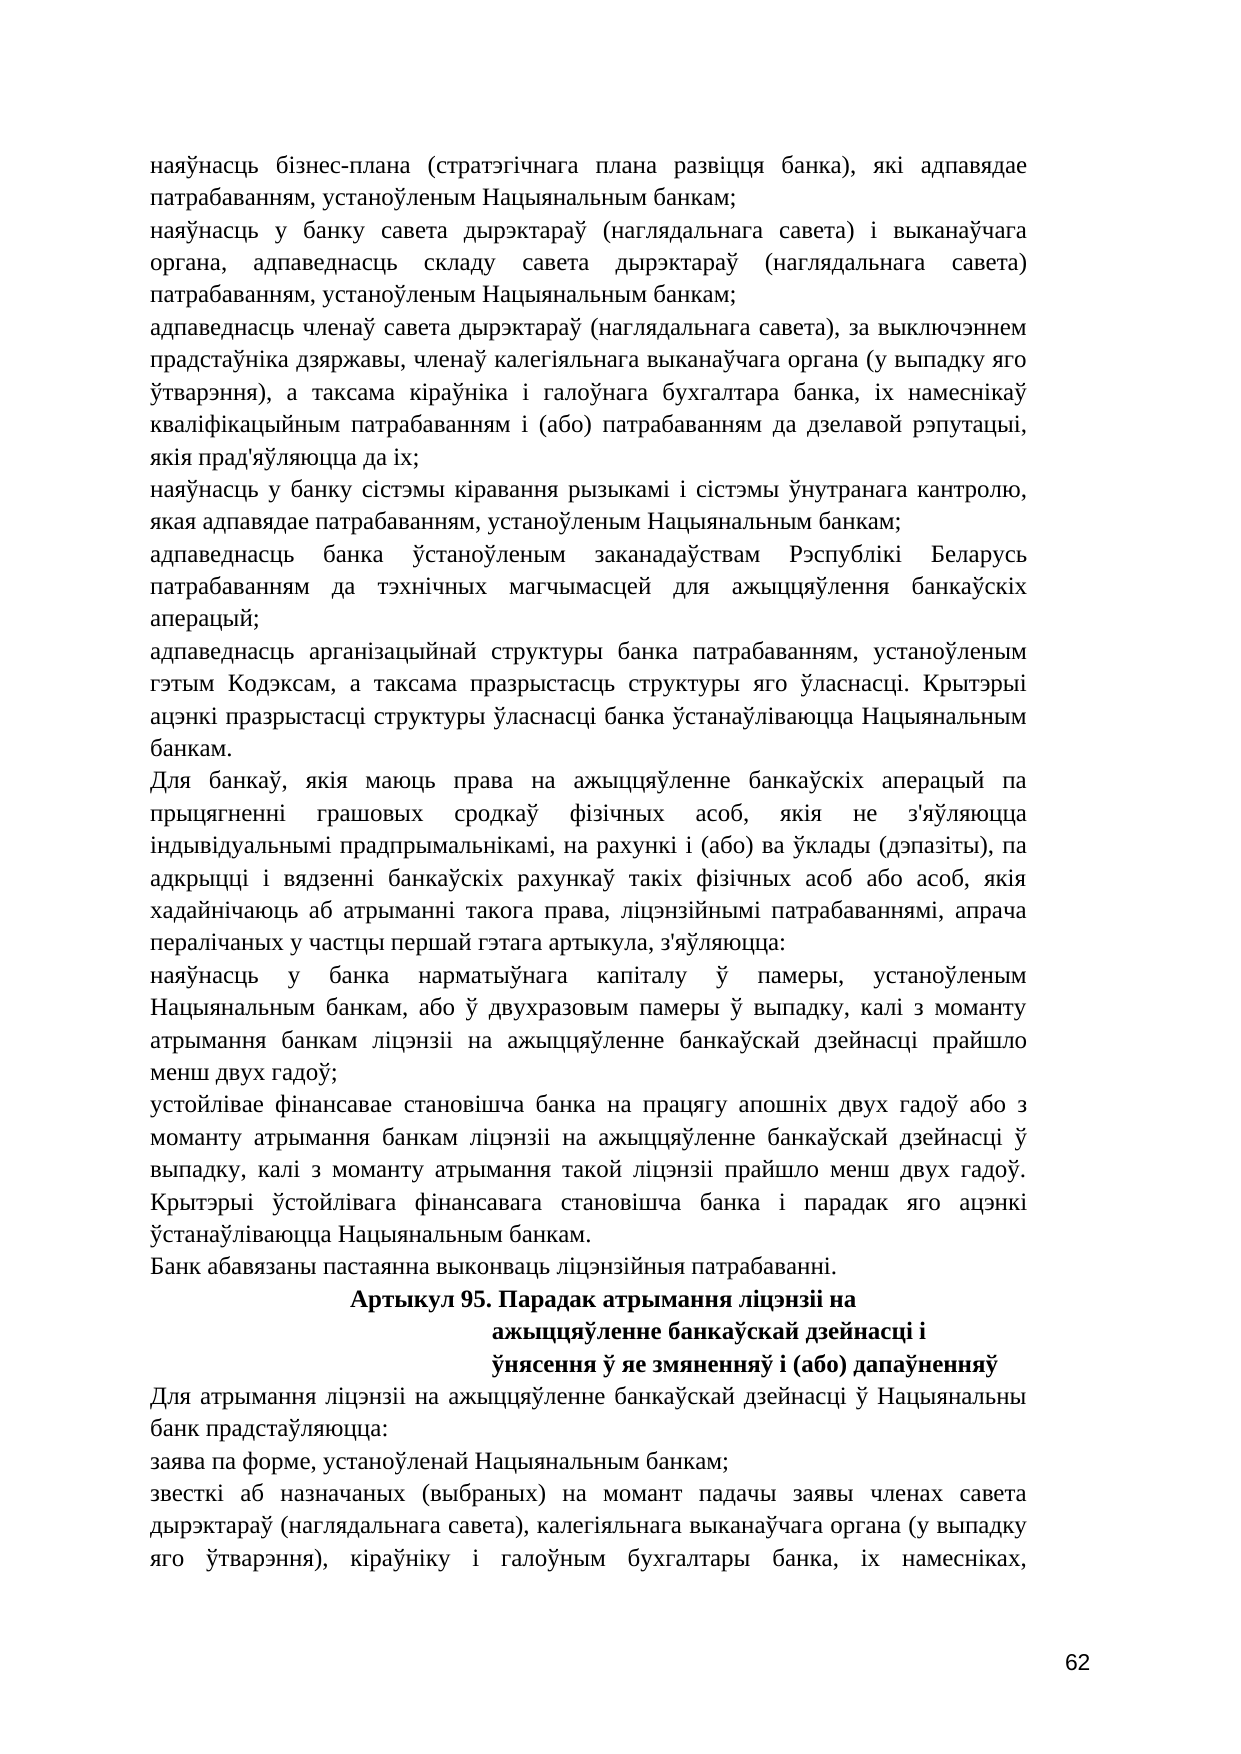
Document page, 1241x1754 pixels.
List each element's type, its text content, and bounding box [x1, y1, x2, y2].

text наяўнасць у банку савета дырэктараў (наглядальнага савета) і выканаўчага органа, адпаведнасць складу савета дырэктараў (наглядальнага савета) патрабаванням, устаноўленым Нацыянальным банкам; [150, 215, 1028, 308]
text адпаведнасць арганізацыйнай структуры банка патрабаванням, устаноўленым гэтым Кодэксам, а таксама празрыстасць структуры яго ўласнасці. Крытэрыі ацэнкі празрыстасці структуры ўласнасці банка ўстанаўліваюцца Нацыянальным банкам. [150, 636, 1028, 762]
text адпаведнасць банка ўстаноўленым заканадаўствам Рэспублікі Беларусь патрабаванням да тэхнічных магчымасцей для ажыццяўлення банкаўскіх аперацый; [150, 539, 1028, 632]
text наяўнасць у банку сістэмы кіравання рызыкамі і сістэмы ўнутранага кантролю, якая адпавядае патрабаванням, устаноўленым Нацыянальным банкам; [150, 474, 1028, 535]
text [150, 1478, 1028, 1572]
text заява па форме, устаноўленай Нацыянальным банкам; [150, 1446, 1028, 1474]
text Банк абавязаны пастаянна выконваць ліцэнзійныя патрабаванні. [150, 1251, 1028, 1280]
text наяўнасць бізнес-плана (стратэгічнага плана развіцця банка), які адпавядае патрабаванням, устаноўленым Нацыянальным банкам; [150, 150, 1028, 211]
text Для банкаў, якія маюць права на ажыццяўленне банкаўскіх аперацый па прыцягненні грашовых сродкаў фізічных асоб, якія не з'яўляюцца індывідуальнымі прадпрымальнікамі, на рахункі і (або) ва ўклады (дэпазіты), па адкрыцці і вядзенні банкаўскіх рахункаў такіх фізічных асоб або асоб, якія хадайнічаюць аб атрыманні такога права, ліцэнзійнымі патрабаваннямі, апрача пералічаных у частцы першай гэтага артыкула, з'яўляюцца: [150, 766, 1028, 956]
text Для атрымання ліцэнзіі на ажыццяўленне банкаўскай дзейнасці ў Нацыянальны банк прадстаўляюцца: [150, 1381, 1028, 1442]
text наяўнасць у банка нарматыўнага капіталу ў памеры, устаноўленым Нацыянальным банкам, або ў двухразовым памеры ў выпадку, калі з моманту атрымання банкам ліцэнзіі на ажыццяўленне банкаўскай дзейнасці прайшло менш двух гадоў; [150, 960, 1028, 1086]
text Артыкул 95. Парадак атрымання ліцэнзіі на ажыццяўленне банкаўскай дзейнасці і ўнясення ў яе змяненняў і (або) дапаўненняў [350, 1284, 1028, 1377]
text адпаведнасць членаў савета дырэктараў (наглядальнага савета), за выключэннем прадстаўніка дзяржавы, членаў калегіяльнага выканаўчага органа (у выпадку яго ўтварэння), а таксама кіраўніка і галоўнага бухгалтара банка, іх намеснікаў кваліфікацыйным патрабаванням і (або) патрабаванням да дзелавой рэпутацыі, якія прад'яўляюцца да іх; [150, 312, 1028, 470]
text устойлівае фінансавае становішча банка на працягу апошніх двух гадоў або з моманту атрымання банкам ліцэнзіі на ажыццяўленне банкаўскай дзейнасці ў выпадку, калі з моманту атрымання такой ліцэнзіі прайшло менш двух гадоў. Крытэрыі ўстойлівага фінансавага становішча банка і парадак яго ацэнкі ўстанаўліваюцца Нацыянальным банкам. [150, 1089, 1028, 1248]
